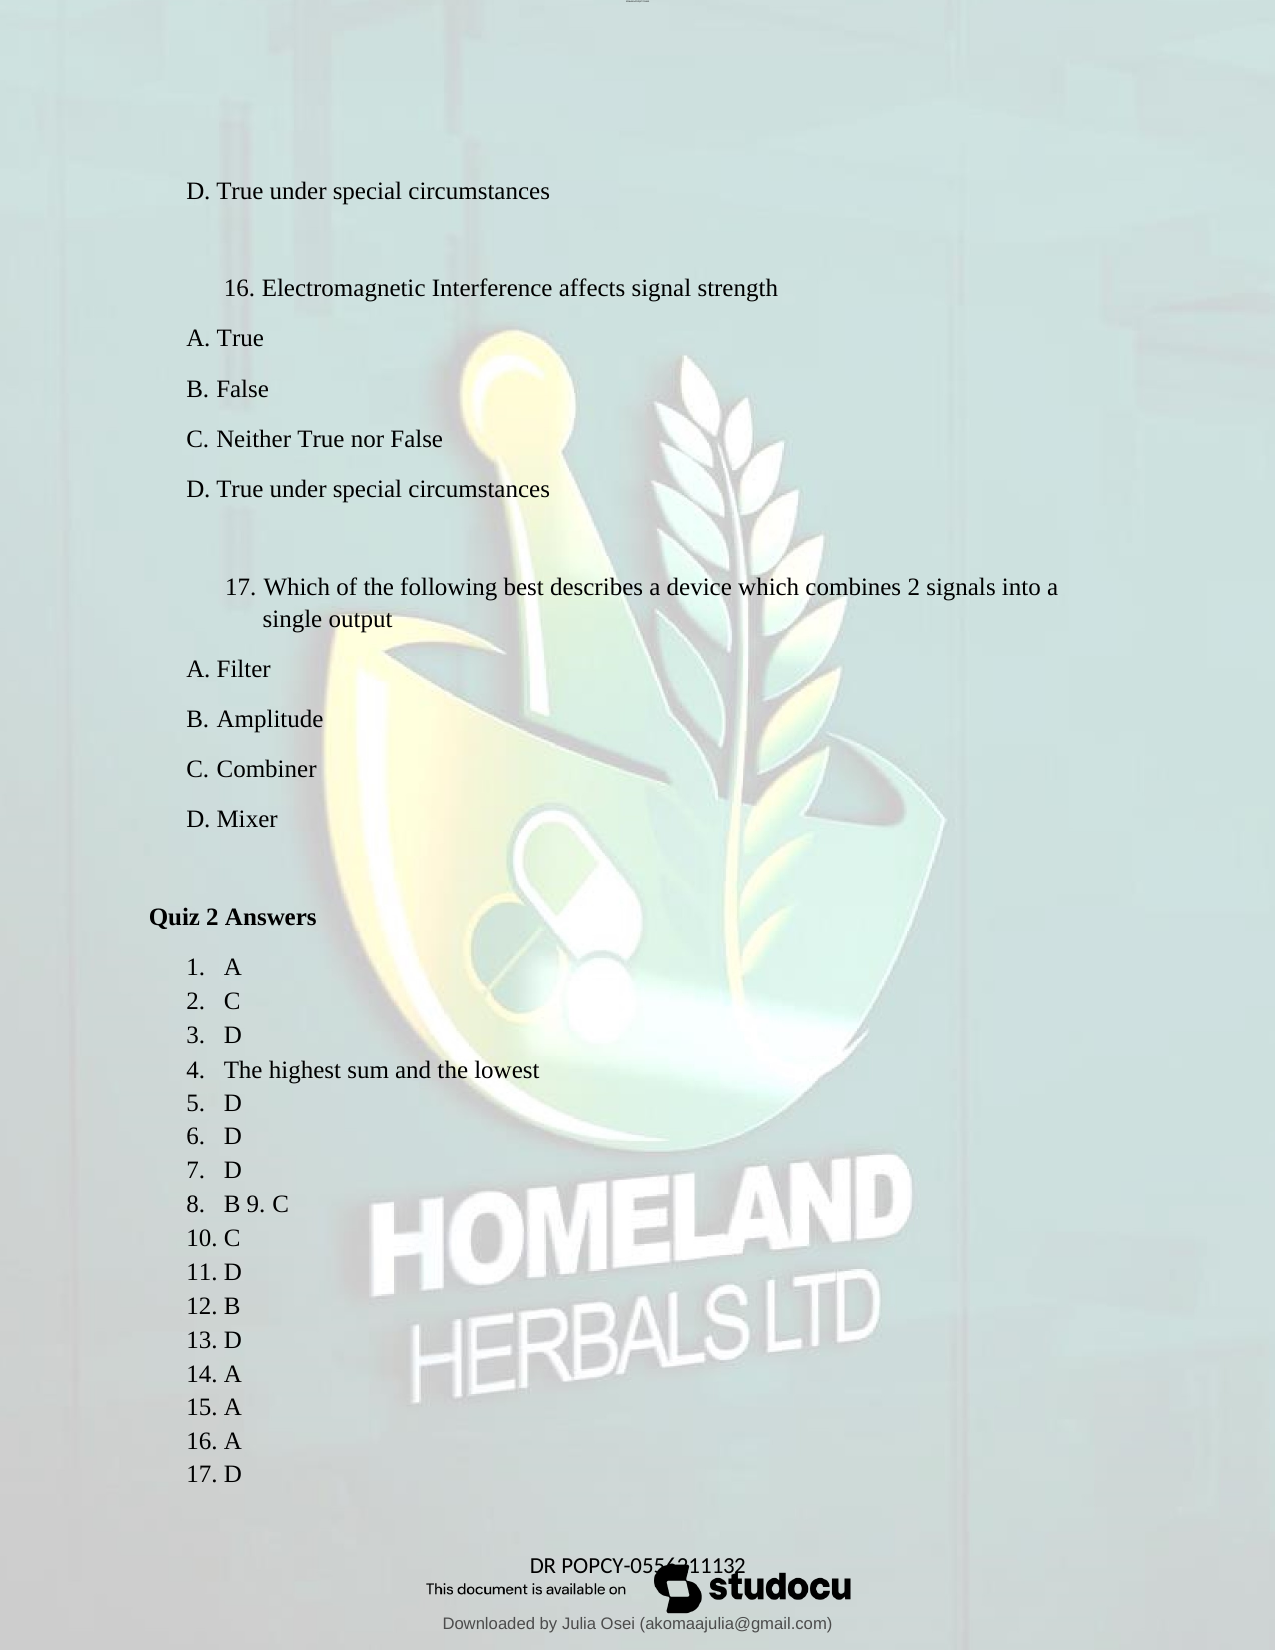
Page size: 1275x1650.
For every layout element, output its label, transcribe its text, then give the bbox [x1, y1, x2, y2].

list C [186, 986, 1123, 1015]
list True under special circumstances [186, 176, 1123, 205]
list C [186, 1223, 702, 1252]
list A [186, 1392, 702, 1421]
list A [186, 952, 1123, 981]
list Neither True nor False [186, 424, 1123, 453]
list B [186, 1291, 702, 1320]
list Combiner [186, 754, 1123, 783]
list D [186, 1325, 702, 1354]
text 16. Electromagnetic Interference affects signal strength A. True [186, 273, 809, 352]
list D [186, 1257, 702, 1286]
list D [186, 1459, 702, 1488]
list D [186, 1121, 1123, 1150]
picture [0, 0, 1275, 1650]
list D [186, 1020, 1123, 1049]
text 17. Which of the following best describes a device which combines 2 signals into a single output [225, 572, 1123, 632]
list The highest sum and the lowest [186, 1055, 1123, 1083]
list Mixer [186, 804, 1123, 833]
list D [186, 1088, 1123, 1116]
list False [186, 374, 1123, 402]
list B 9. C [186, 1189, 1123, 1218]
list A [186, 1359, 702, 1387]
list D [186, 1155, 1123, 1184]
list True under special circumstances [186, 474, 1123, 503]
list A [186, 1426, 702, 1454]
list Amplitude [186, 704, 1123, 733]
text Quiz 2 Answers [148, 902, 1123, 931]
list Filter [186, 654, 1123, 683]
